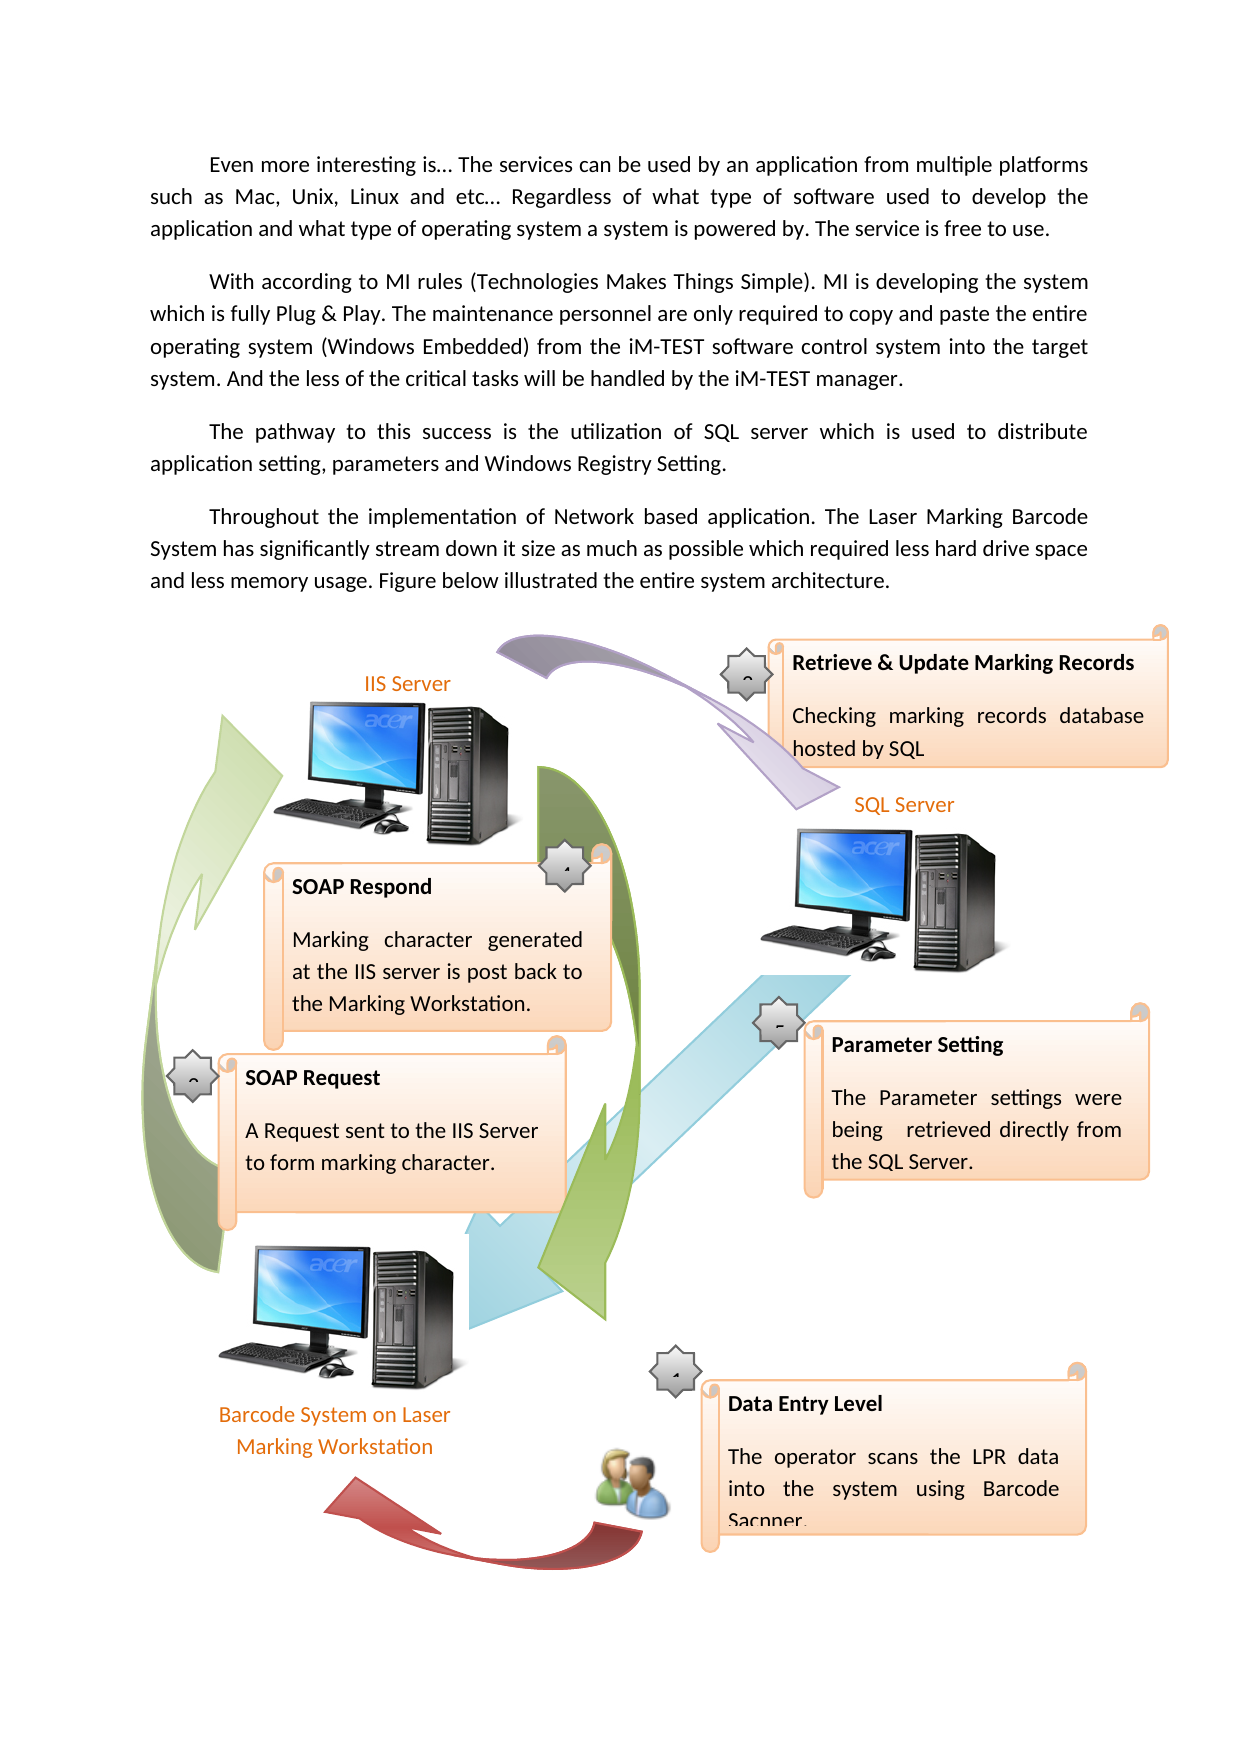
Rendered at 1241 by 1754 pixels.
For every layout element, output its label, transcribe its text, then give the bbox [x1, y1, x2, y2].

picture [270, 690, 524, 847]
text The pathway to this success is the utilization of SQL server which is used to distribute application setting, parameters and Windows Registry Setting. [150, 417, 1090, 477]
text Even more interesting is… The services can be used by an application from multiple platforms such as Mac, Unix, Linux and etc… Regardless of what type of software used to develop the application and what type of operating system a system is powered by. The service is free to use. [150, 150, 1090, 242]
picture [215, 1234, 469, 1391]
text With according to MI rules (Technologies Makes Things Simple). MI is developing the system which is fully Plug & Play. The maintenance personnel are only required to copy and paste the entire operating system (Windows Embedded) from the iM-TEST software control system into the target system. And the less of the critical tasks will be handled by the iM-TEST manager. [150, 267, 1090, 392]
picture [757, 817, 1011, 974]
picture [584, 1437, 679, 1529]
text Throughout the implementation of Network based application. The Laser Marking Barcode System has significantly stream down it size as much as possible which required less hard drive space and less memory usage. Figure below illustrated the entire system architecture. [150, 502, 1090, 594]
